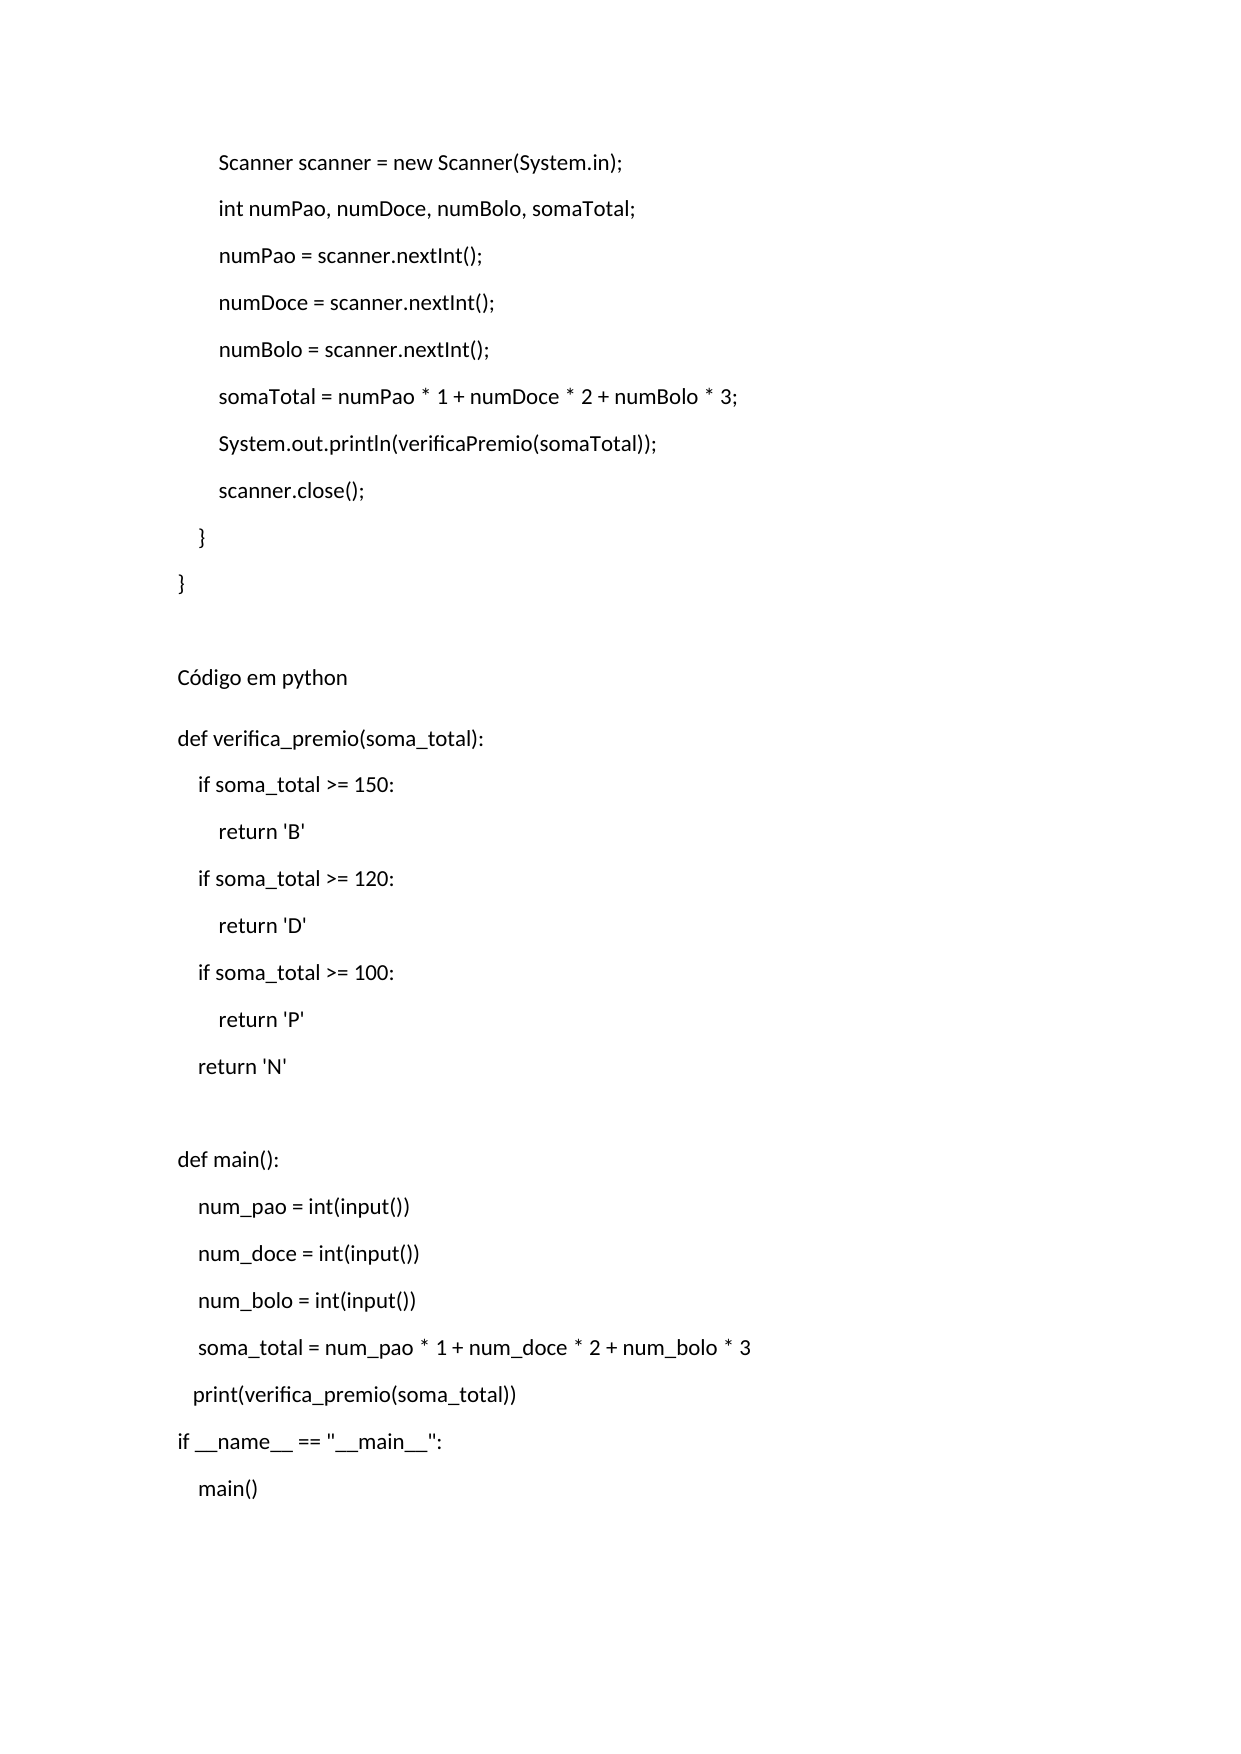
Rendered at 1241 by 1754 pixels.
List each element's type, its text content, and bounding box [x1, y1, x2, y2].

text if soma_total >= 100: [177, 958, 1063, 986]
text num_doce = int(input()) [177, 1239, 1063, 1267]
text scanner.close(); [177, 476, 1063, 504]
text return 'N' [177, 1052, 1063, 1080]
text return 'D' [177, 911, 1063, 939]
text def main(): [177, 1146, 1063, 1173]
text if __name__ == "__main__": [177, 1427, 1063, 1455]
text return 'P' [177, 1005, 1063, 1033]
text num_pao = int(input()) [177, 1192, 1063, 1220]
text Scanner scanner = new Scanner(System.in); [177, 148, 1063, 176]
text return 'B' [177, 817, 1063, 845]
text main() [177, 1474, 1063, 1502]
text int numPao, numDoce, numBolo, somaTotal; [177, 194, 1063, 222]
text } [177, 569, 1063, 597]
text if soma_total >= 150: [177, 771, 1063, 798]
text if soma_total >= 120: [177, 864, 1063, 892]
text } [177, 523, 1063, 551]
text print(verifica_premio(soma_total)) [177, 1380, 1063, 1408]
text numBolo = scanner.nextInt(); [177, 335, 1063, 363]
text numPao = scanner.nextInt(); [177, 241, 1063, 269]
text System.out.println(verificaPremio(somaTotal)); [177, 429, 1063, 457]
text soma_total = num_pao * 1 + num_doce * 2 + num_bolo * 3 [177, 1333, 1063, 1361]
text Código em python def verifica_premio(soma_total): [177, 663, 1063, 752]
text somaTotal = numPao * 1 + numDoce * 2 + numBolo * 3; [177, 382, 1063, 410]
text numDoce = scanner.nextInt(); [177, 288, 1063, 316]
text num_bolo = int(input()) [177, 1286, 1063, 1314]
